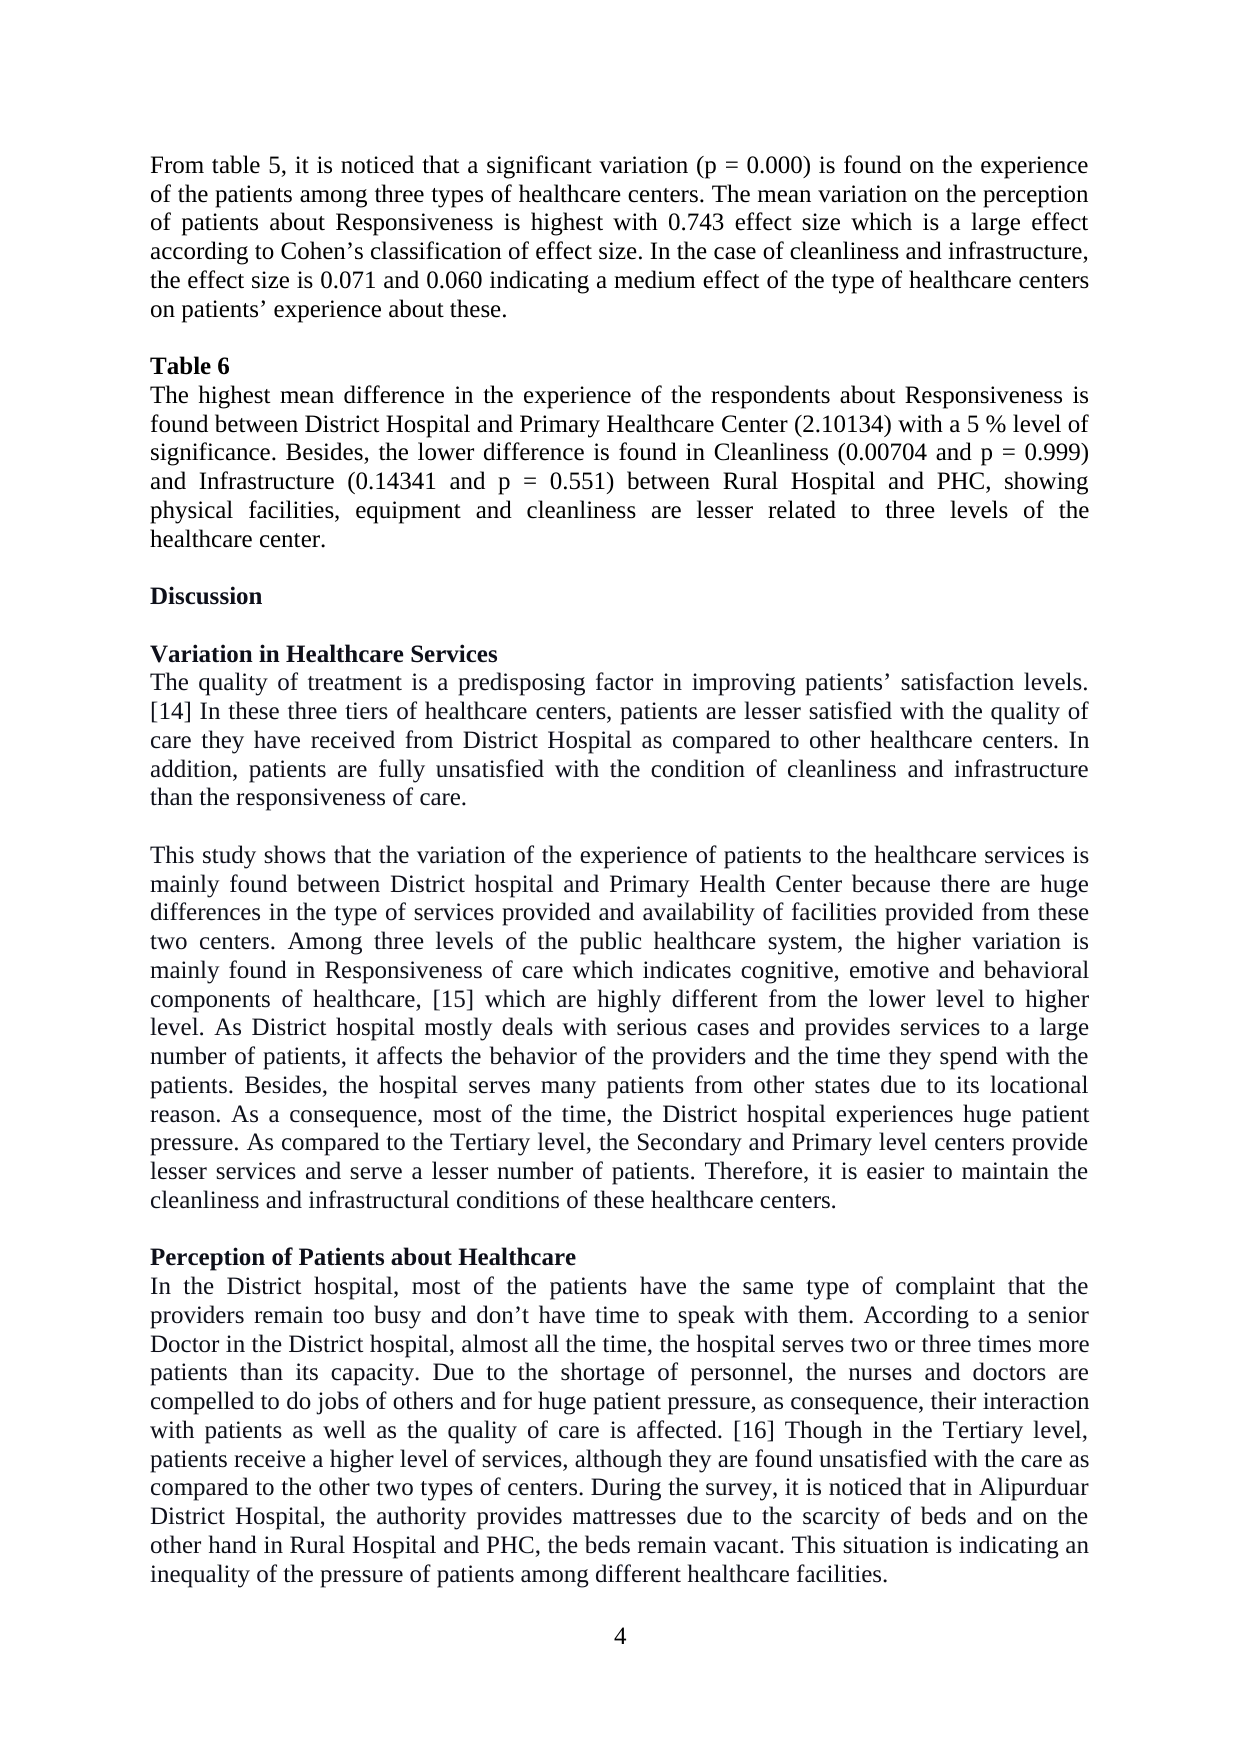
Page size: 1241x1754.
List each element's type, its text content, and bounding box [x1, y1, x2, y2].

text The quality of treatment is a predisposing factor in improving patients’ satisfaction levels. [14] In these three tiers of healthcare centers, patients are lesser satisfied with the quality of care they have received from District Hospital as compared to other healthcare centers. In addition, patients are fully unsatisfied with the condition of cleanliness and infrastructure than the responsiveness of care. [150, 667, 1090, 811]
text From table 5, it is noticed that a significant variation (p = 0.000) is found on the experience of the patients among three types of healthcare centers. The mean variation on the perception of patients about Responsiveness is highest with 0.743 effect size which is a large effect according to Cohen’s classification of effect size. In the case of cleanliness and infrastructure, the effect size is 0.071 and 0.060 indicating a medium effect of the type of healthcare centers on patients’ experience about these. [150, 150, 1090, 322]
text In the District hospital, most of the patients have the same type of complaint that the providers remain too busy and don’t have time to speak with them. According to a senior Doctor in the District hospital, almost all the time, the hospital serves two or three times more patients than its capacity. Due to the shortage of personnel, the nurses and doctors are compelled to do jobs of others and for huge patient pressure, as consequence, their interaction with patients as well as the quality of care is affected. [16] Though in the Tertiary level, patients receive a higher level of services, although they are found unsatisfied with the care as compared to the other two types of centers. During the survey, it is noticed that in Alipurduar District Hospital, the authority provides mattresses due to the scarcity of beds and on the other hand in Rural Hospital and PHC, the beds remain vacant. This situation is indicating an inequality of the pressure of patients among different healthcare facilities. [150, 1271, 1090, 1587]
text The highest mean difference in the experience of the respondents about Responsiveness is found between District Hospital and Primary Healthcare Center (2.10134) with a 5 % level of significance. Besides, the lower difference is found in Cleanliness (0.00704 and p = 0.999) and Infrastructure (0.14341 and p = 0.551) between Rural Hospital and PHC, showing physical facilities, equipment and cleanliness are lesser related to three levels of the healthcare center. [150, 380, 1090, 552]
text Perception of Patients about Healthcare [150, 1242, 1090, 1271]
text Table 6 [150, 351, 1090, 380]
text Variation in Healthcare Services [150, 639, 1090, 667]
text Discussion [150, 581, 1090, 610]
text This study shows that the variation of the experience of patients to the healthcare services is mainly found between District hospital and Primary Health Center because there are huge differences in the type of services provided and availability of facilities provided from these two centers. Among three levels of the public healthcare system, the higher variation is mainly found in Responsiveness of care which indicates cognitive, emotive and behavioral components of healthcare, [15] which are highly different from the lower level to higher level. As District hospital mostly deals with serious cases and provides services to a large number of patients, it affects the behavior of the providers and the time they spend with the patients. Besides, the hospital serves many patients from other states due to its locational reason. As a consequence, most of the time, the District hospital experiences huge patient pressure. As compared to the Tertiary level, the Secondary and Primary level centers provide lesser services and serve a lesser number of patients. Therefore, it is easier to maintain the cleanliness and infrastructural conditions of these healthcare centers. [150, 840, 1090, 1214]
